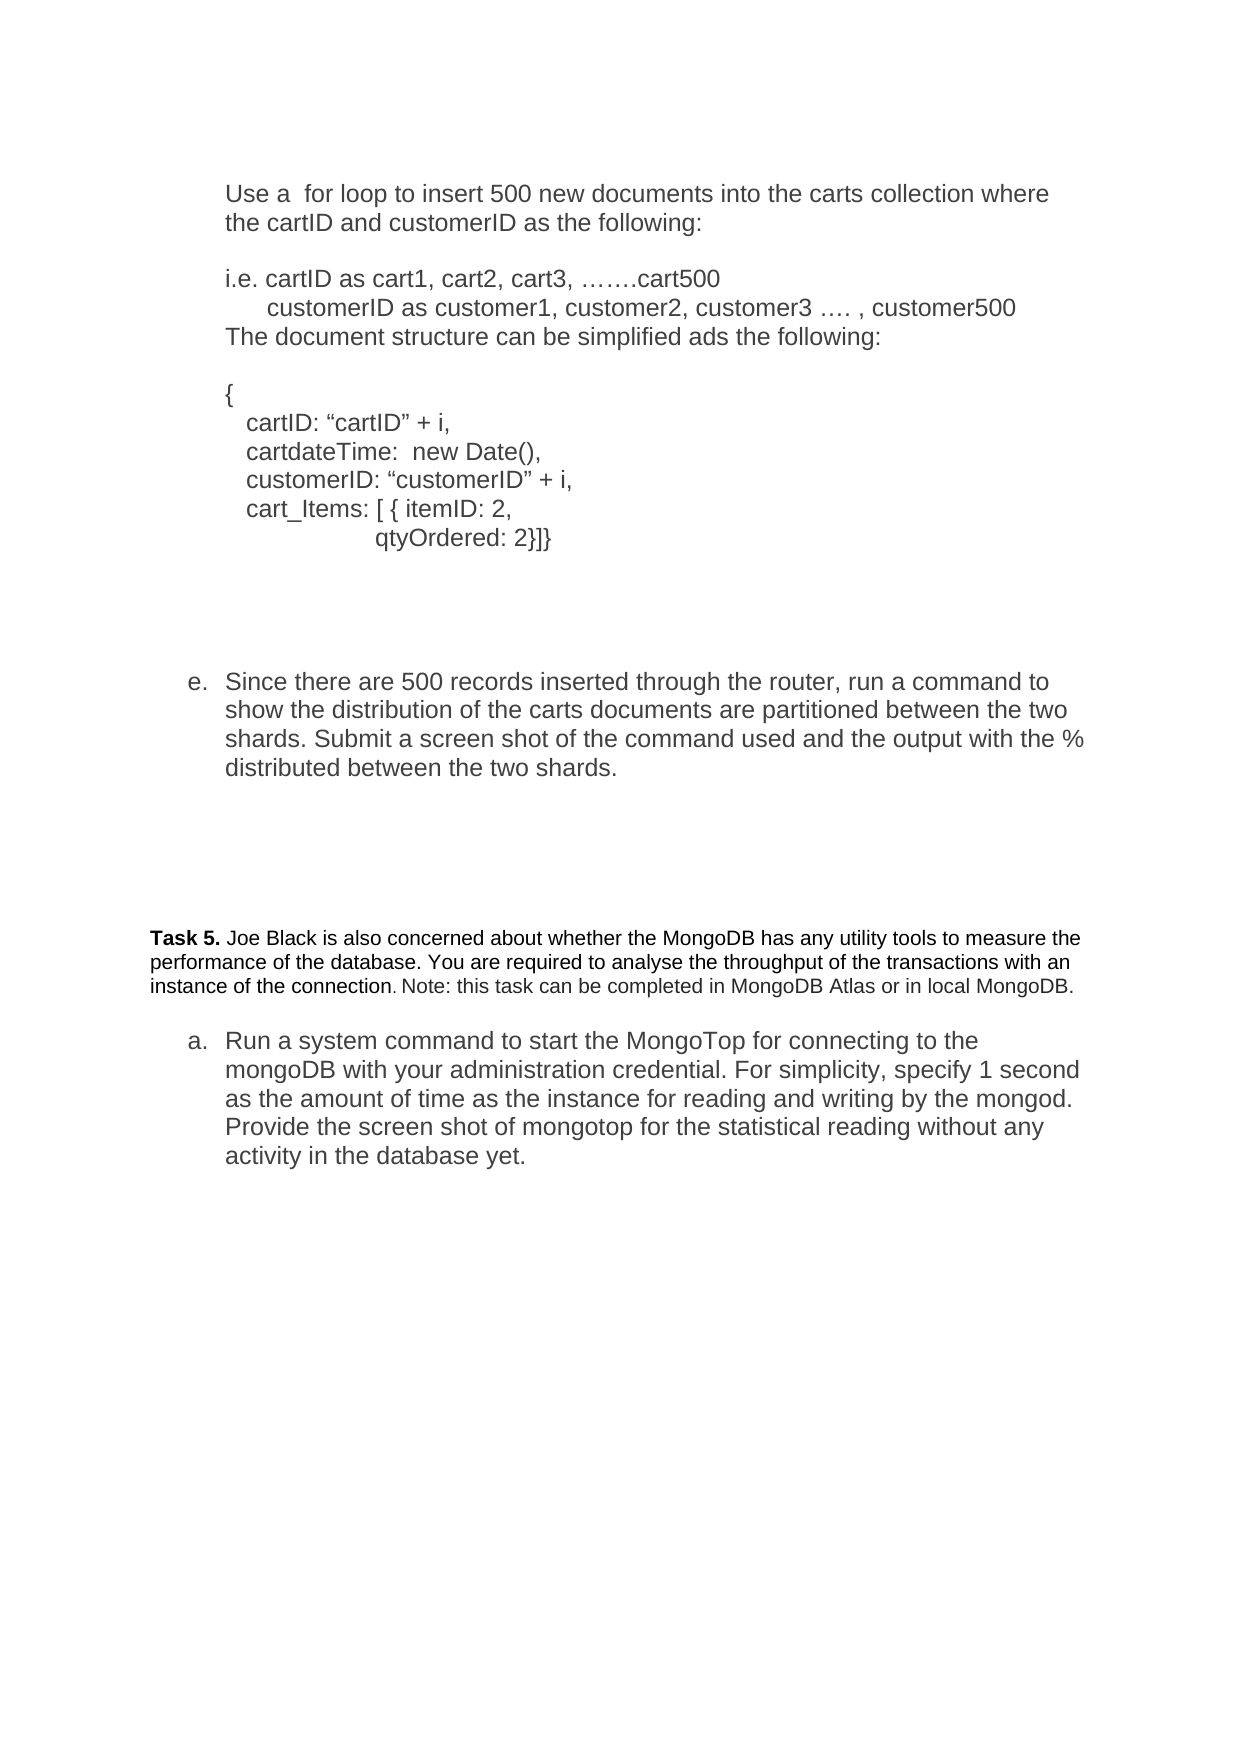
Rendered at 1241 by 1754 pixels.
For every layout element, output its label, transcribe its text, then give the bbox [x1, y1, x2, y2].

list Run a system command to start the MongoTop for connecting to the mongoDB with your administration credential. For simplicity, specify 1 second as the amount of time as the instance for reading and writing by the mongod. Provide the screen shot of mongotop for the statistical reading without any activity in the database yet. [187, 1026, 1090, 1170]
text cartdateTime: new Date(), [225, 437, 1090, 466]
text i.e. cartID as cart1, cart2, cart3, …….cart500 [225, 264, 1090, 293]
text qtyOrdered: 2}]} [225, 523, 1090, 552]
text cart_Items: [ { itemID: 2, [225, 494, 1090, 523]
text The document structure can be simplified ads the following: [225, 322, 1090, 351]
text Use a for loop to insert 500 new documents into the carts collection where the cartID and customerID as the following: [225, 179, 1090, 236]
text customerID: “customerID” + i, [225, 466, 1090, 494]
text customerID as customer1, customer2, customer3 …. , customer500 [225, 293, 1090, 322]
text { [225, 379, 1090, 408]
list Since there are 500 records inserted through the router, run a command to show the distribution of the carts documents are partitioned between the two shards. Submit a screen shot of the command used and the output with the % distributed between the two shards. [187, 667, 1090, 782]
text Task 5. Joe Black is also concerned about whether the MongoDB has any utility tools to measure the performance of the database. You are required to analyse the throughput of the transactions with an instance of the connection. Note: this task can be completed in MongoDB Atlas or in local MongoDB. [150, 926, 1090, 997]
text cartID: “cartID” + i, [225, 408, 1090, 437]
